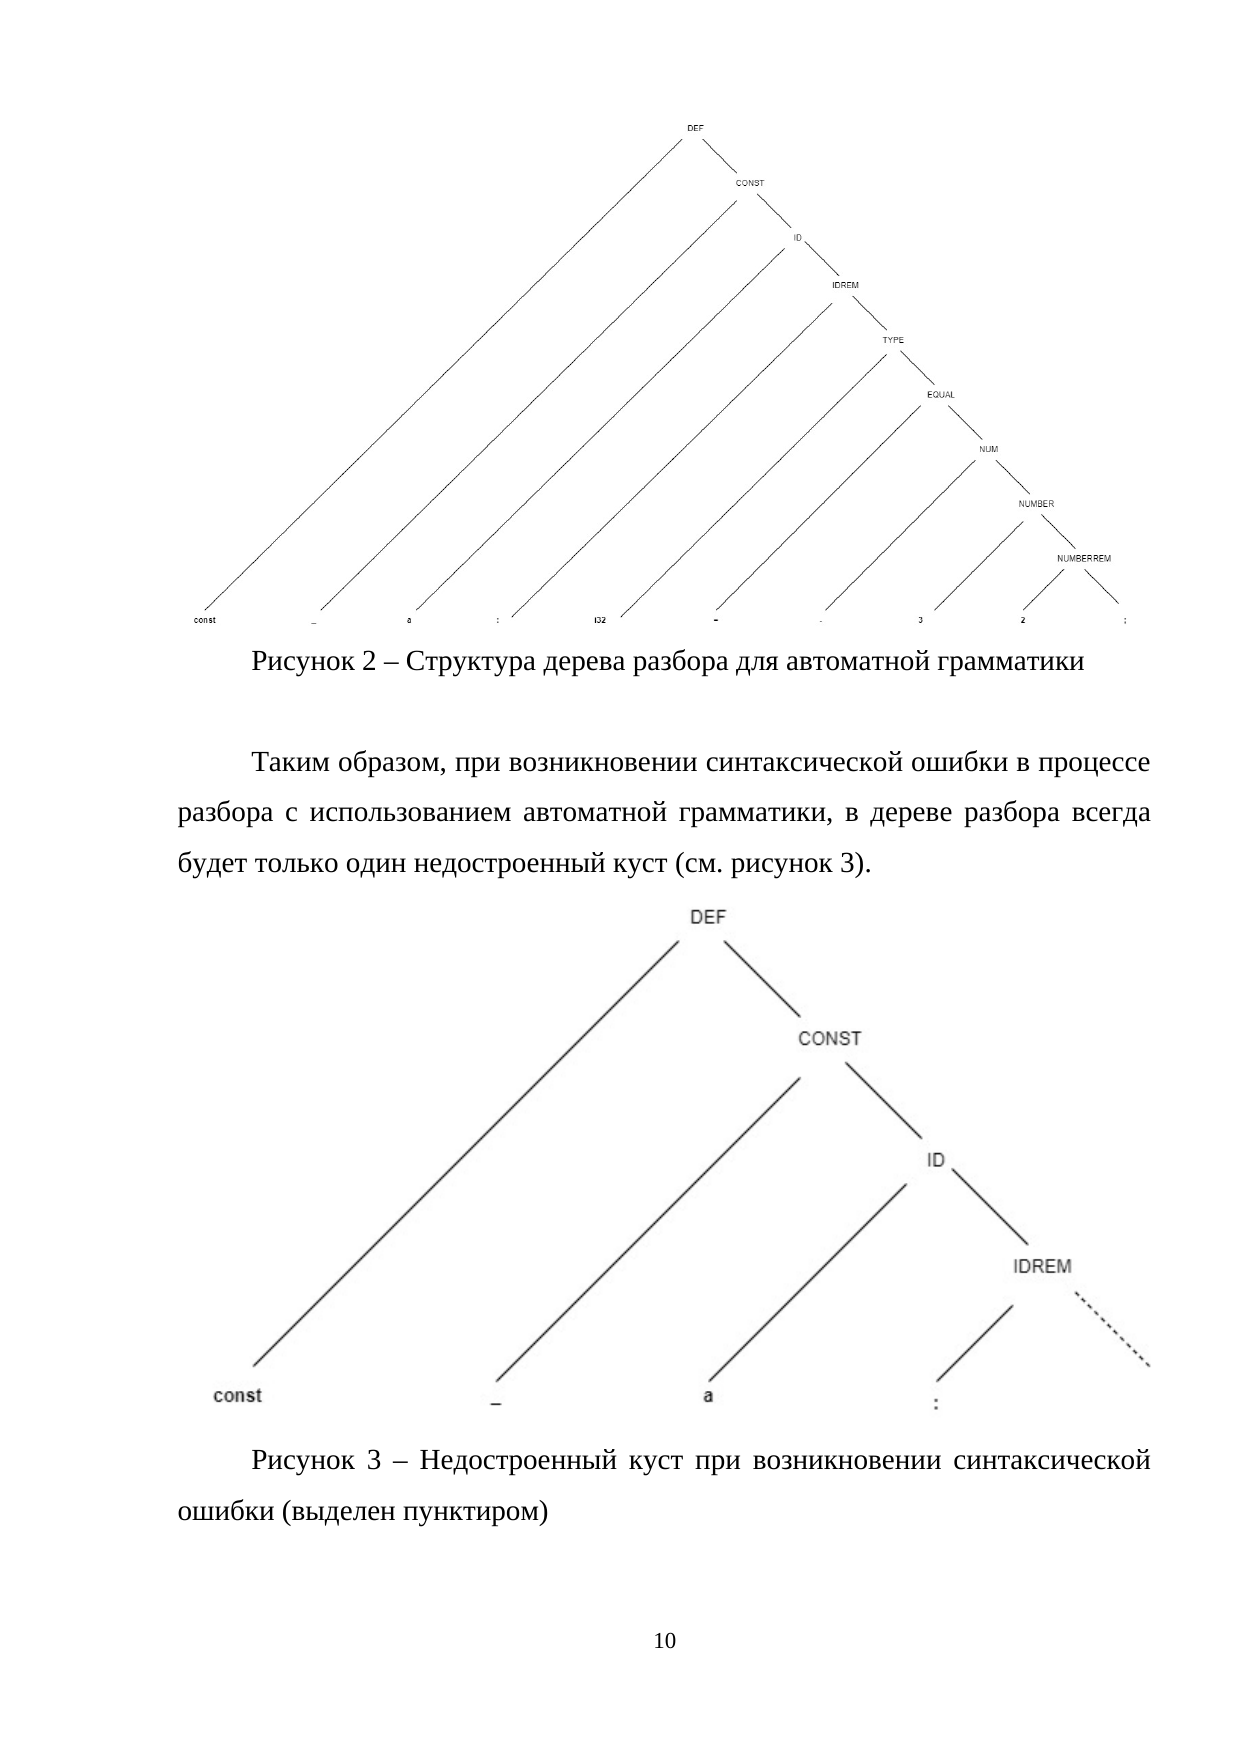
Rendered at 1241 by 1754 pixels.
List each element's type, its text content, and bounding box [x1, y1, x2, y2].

text Рисунок 2 – Структура дерева разбора для автоматной грамматики [177, 643, 1152, 677]
text Рисунок 3 – Недостроенный куст при возникновении синтаксической ошибки (выделен пунктиром) [177, 1442, 1152, 1526]
picture [177, 118, 1152, 630]
text Таким образом, при возникновении синтаксической ошибки в процессе разбора с использованием автоматной грамматики, в дереве разбора всегда будет только один недостроенный куст (см. рисунок 3). [177, 744, 1152, 878]
picture [177, 895, 1152, 1428]
